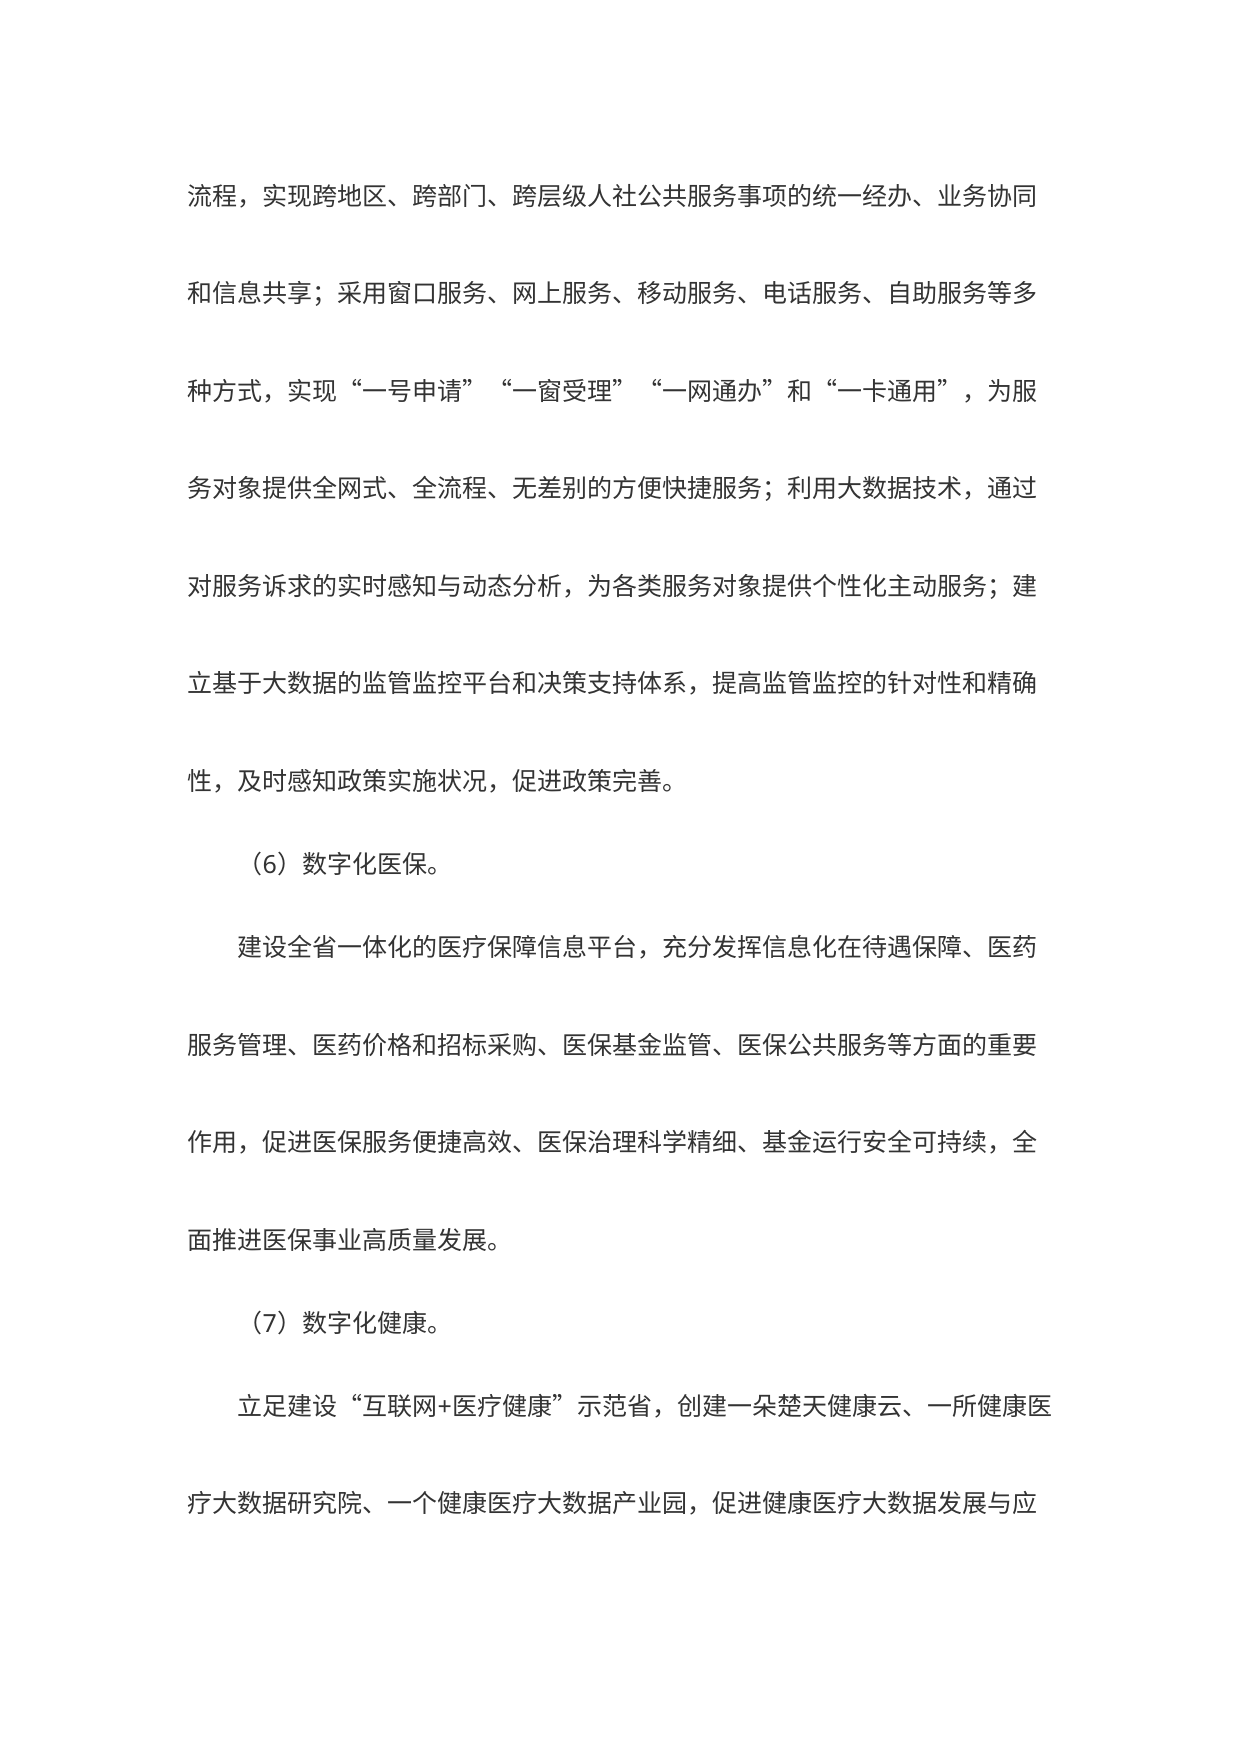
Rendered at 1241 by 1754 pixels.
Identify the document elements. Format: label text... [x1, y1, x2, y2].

text （6）数字化医保。 [187, 830, 1053, 895]
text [187, 1372, 1053, 1534]
text 建设全省一体化的医疗保障信息平台，充分发挥信息化在待遇保障、医药服务管理、医药价格和招标采购、医保基金监管、医保公共服务等方面的重要作用，促进医保服务便捷高效、医保治理科学精细、基金运行安全可持续，全面推进医保事业高质量发展。 [187, 913, 1053, 1271]
text （7）数字化健康。 [187, 1289, 1053, 1354]
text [187, 162, 1053, 812]
